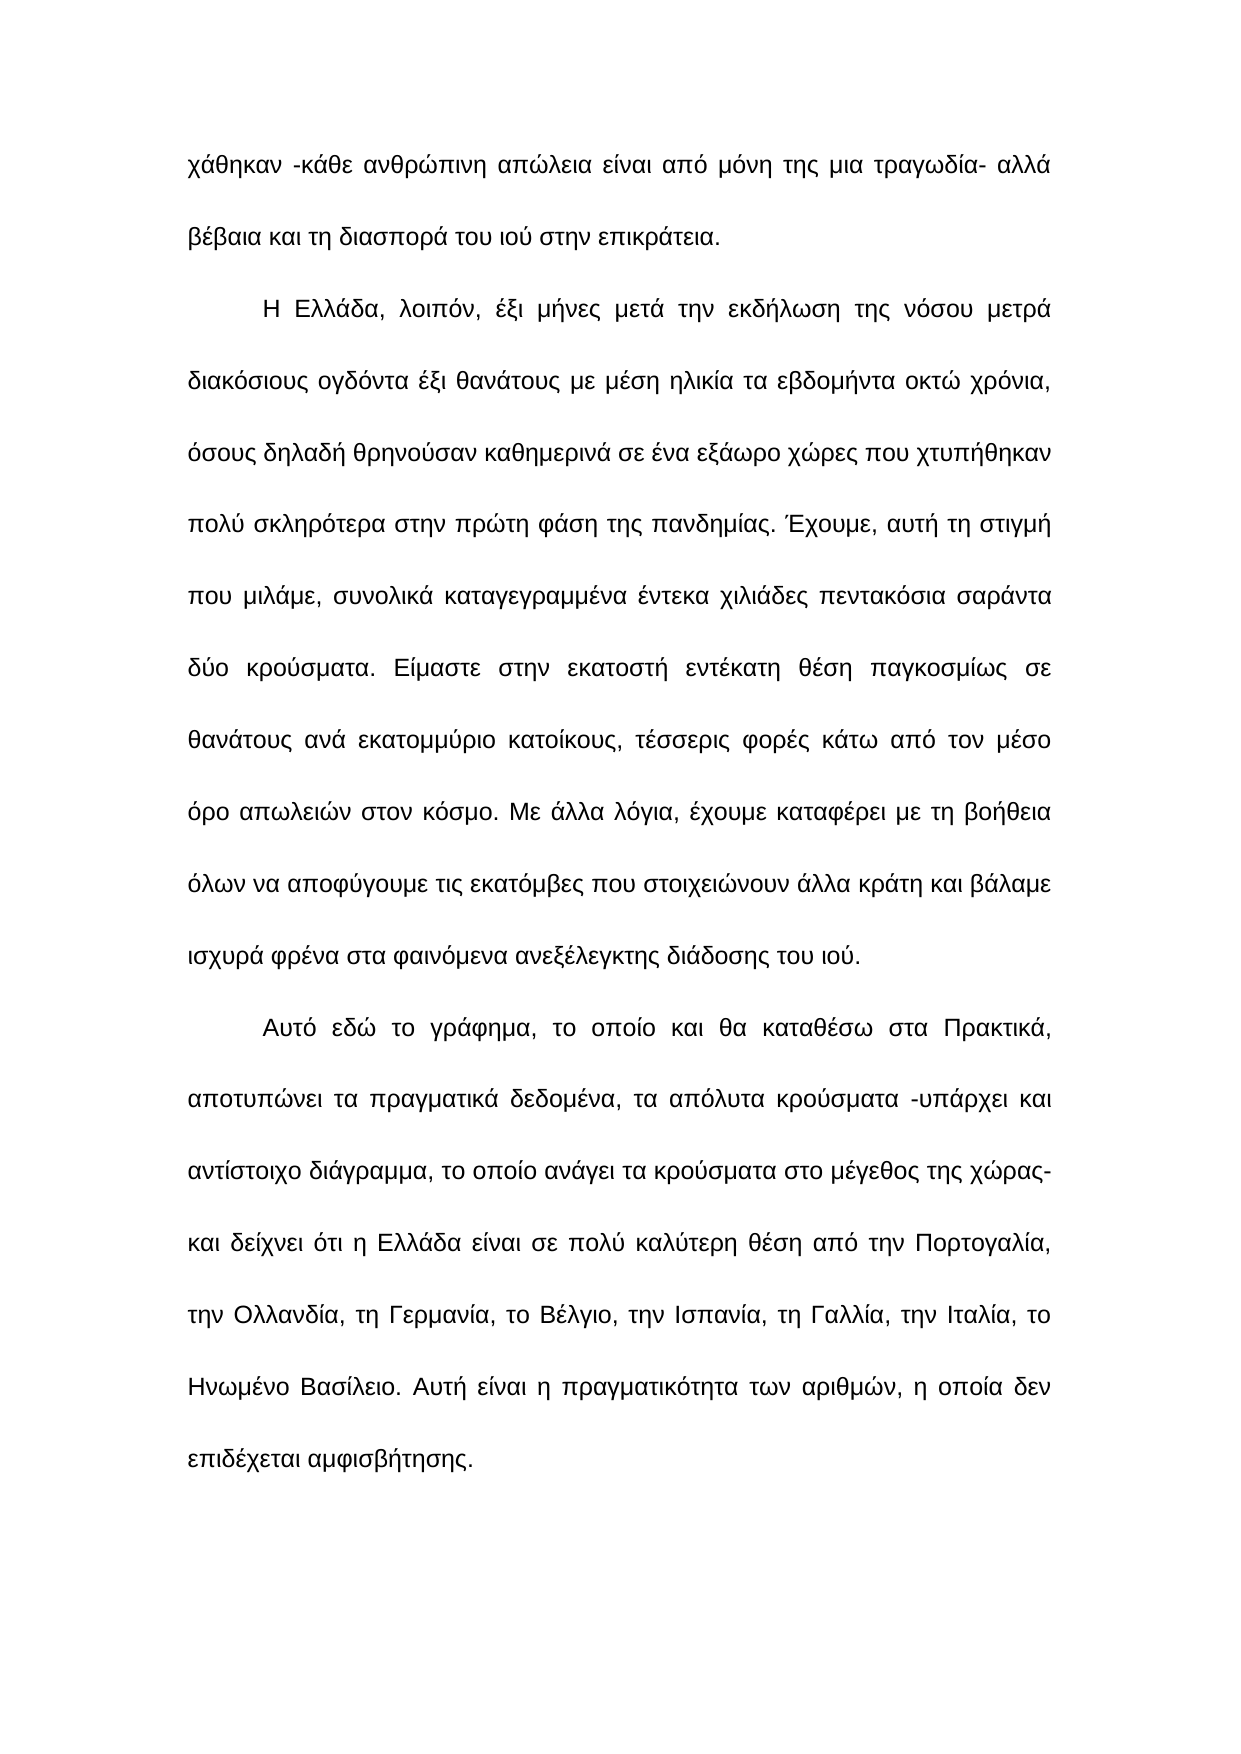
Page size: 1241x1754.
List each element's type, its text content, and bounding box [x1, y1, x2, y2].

text Αυτό εδώ το γράφημα, το οποίο και θα καταθέσω στα Πρακτικά, αποτυπώνει τα πραγματικά δεδομένα, τα απόλυτα κρούσματα -υπάρχει και αντίστοιχο διάγραμμα, το οποίο ανάγει τα κρούσματα στο μέγεθος της χώρας-και δείχνει ότι η Ελλάδα είναι σε πολύ καλύτερη θέση από την Πορτογαλία, την Ολλανδία, τη Γερμανία, το Βέλγιο, την Ισπανία, τη Γαλλία, την Ιταλία, το Ηνωμένο Βασίλειο. Αυτή είναι η πραγματικότητα των αριθμών, η οποία δεν επιδέχεται αμφισβήτησης. [187, 1012, 1053, 1472]
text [187, 150, 1053, 251]
text Η Ελλάδα, λοιπόν, έξι μήνες μετά την εκδήλωση της νόσου μετρά διακόσιους ογδόντα έξι θανάτους με μέση ηλικία τα εβδομήντα οκτώ χρόνια, όσους δηλαδή θρηνούσαν καθημερινά σε ένα εξάωρο χώρες που χτυπήθηκαν πολύ σκληρότερα στην πρώτη φάση της πανδημίας. Έχουμε, αυτή τη στιγμή που μιλάμε, συνολικά καταγεγραμμένα έντεκα χιλιάδες πεντακόσια σαράντα δύο κρούσματα. Είμαστε στην εκατοστή εντέκατη θέση παγκοσμίως σε θανάτους ανά εκατομμύριο κατοίκους, τέσσερις φορές κάτω από τον μέσο όρο απωλειών στον κόσμο. Με άλλα λόγια, έχουμε καταφέρει με τη βοήθεια όλων να αποφύγουμε τις εκατόμβες που στοιχειώνουν άλλα κράτη και βάλαμε ισχυρά φρένα στα φαινόμενα ανεξέλεγκτης διάδοσης του ιού. [187, 294, 1053, 969]
